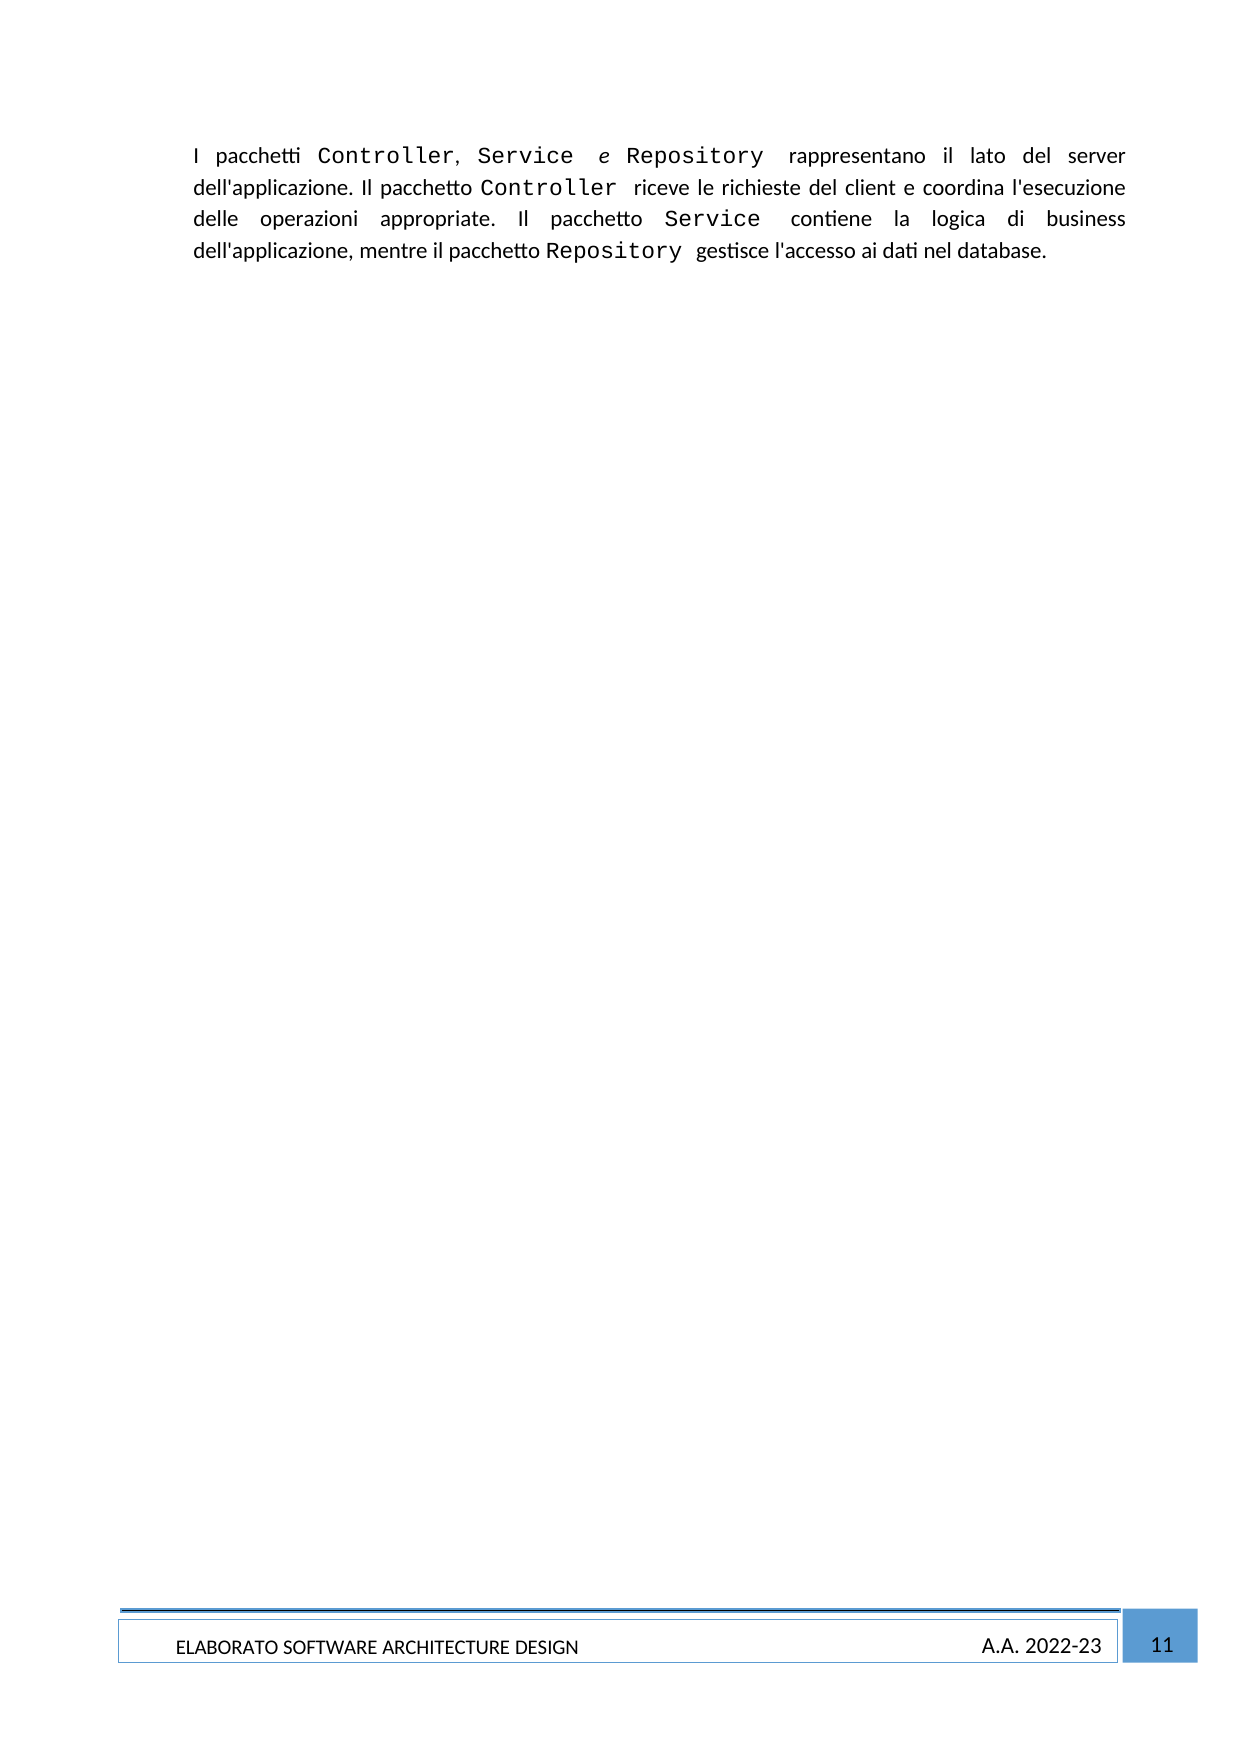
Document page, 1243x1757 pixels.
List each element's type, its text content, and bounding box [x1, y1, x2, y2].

text I pacchetti Controller, Service e Repository rappresentano il lato del server dell'applicazione. Il pacchetto Controller riceve le richieste del client e coordina l'esecuzione delle operazioni appropriate. Il pacchetto Service contiene la logica di business dell'applicazione, mentre il pacchetto Repository gestisce l'accesso ai dati nel database. [193, 142, 1126, 265]
